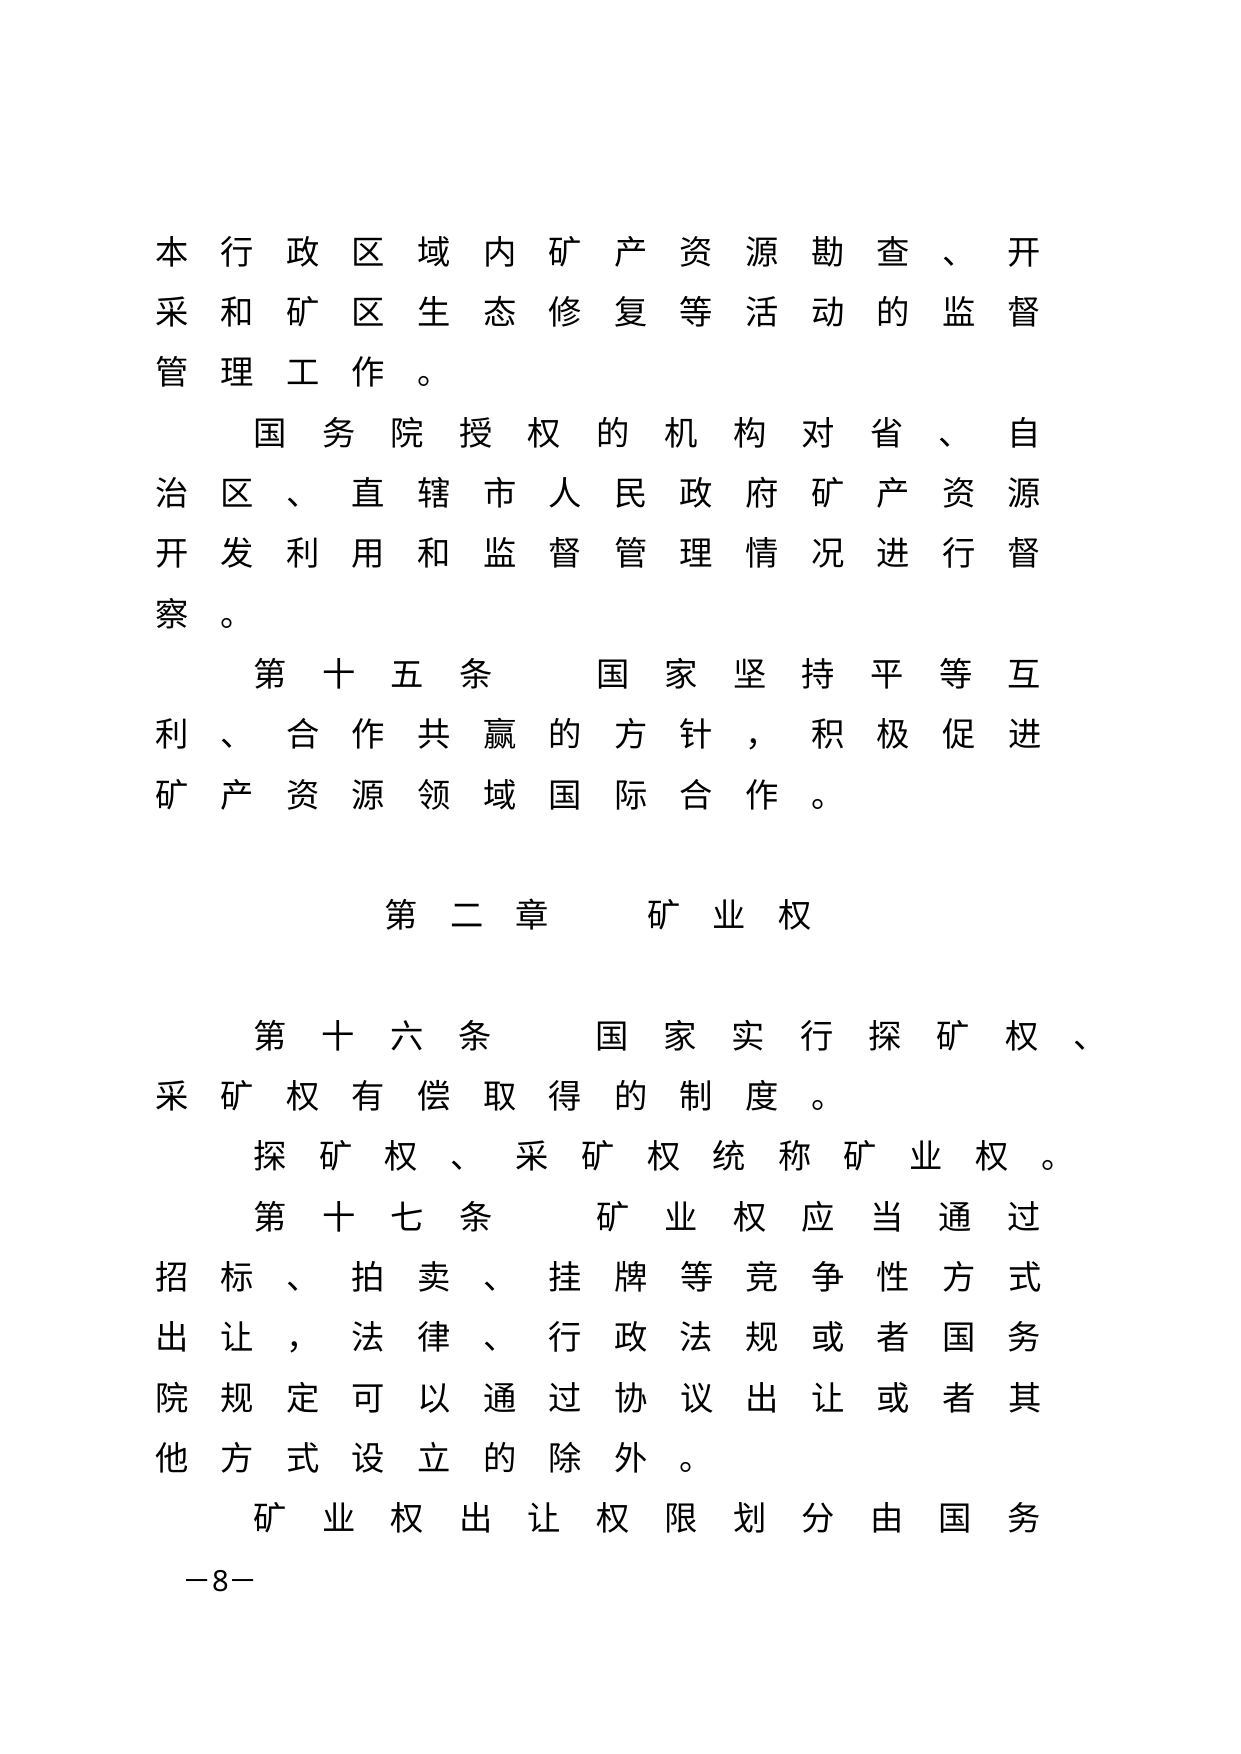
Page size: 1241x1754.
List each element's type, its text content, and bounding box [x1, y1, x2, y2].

text 第二章 矿业权 [155, 883, 1073, 943]
text 探矿权、采矿权统称矿业权。 [155, 1124, 1073, 1184]
text 县级以上地方人民政府自然资源主管部门会同有关部门负责本行政区域内矿产资源勘查、开采和矿区生态修复等活动的监督管理工作。 [155, 219, 1073, 400]
text 国务院授权的机构对省、自治区、直辖市人民政府矿产资源开发利用和监督管理情况进行督察。 [155, 400, 1073, 642]
text 第十七条 矿业权应当通过招标、拍卖、挂牌等竞争性方式出让，法律、行政法规或者国务院规定可以通过协议出让或者其他方式设立的除外。 [155, 1184, 1073, 1486]
text 第十六条 国家实行探矿权、采矿权有偿取得的制度。 [155, 1003, 1073, 1124]
text 矿业权出让权限划分由国务院规定。县级以上人民政府自然资源主管部门按照规定权限组织矿业权出让。 [155, 1486, 1073, 1546]
text 第十五条 国家坚持平等互利、合作共赢的方针，积极促进矿产资源领域国际合作。 [155, 642, 1073, 823]
